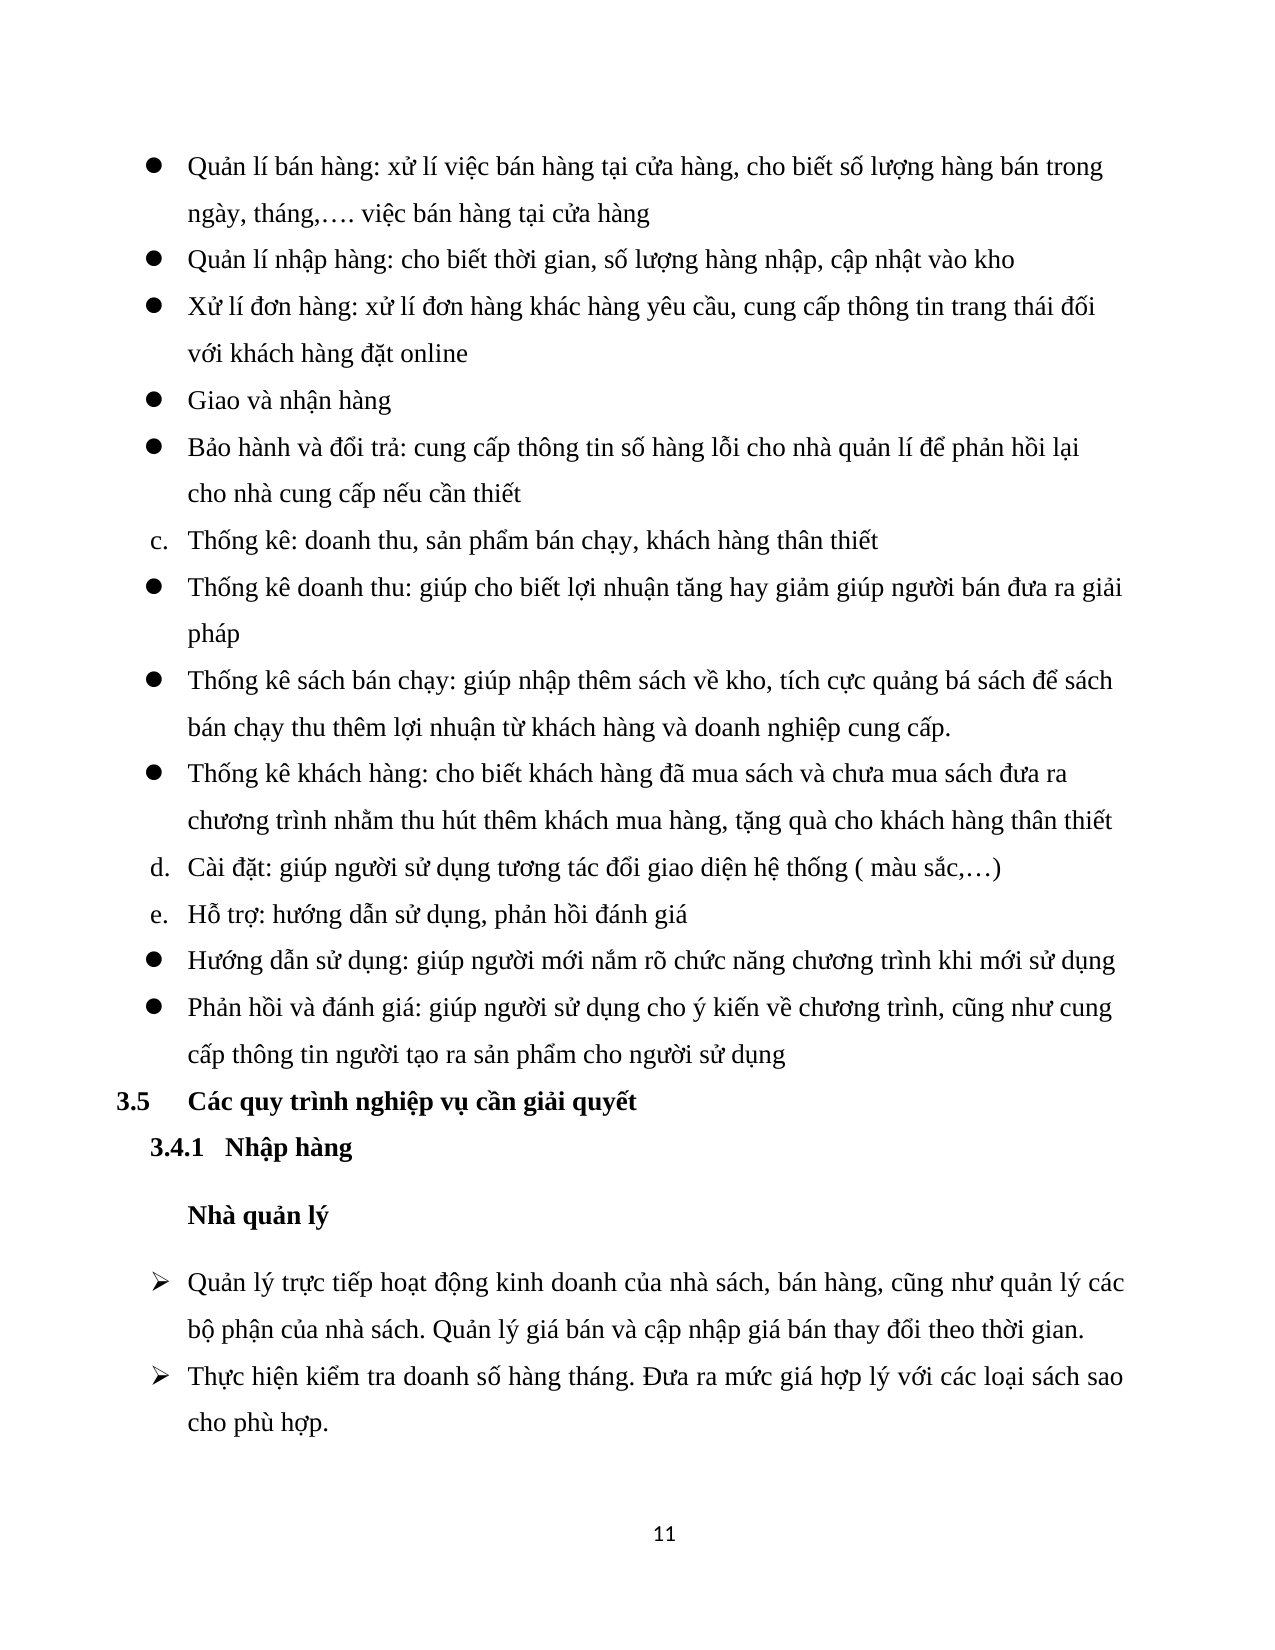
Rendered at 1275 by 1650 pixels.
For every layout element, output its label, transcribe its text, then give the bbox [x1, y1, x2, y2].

list Xử lí đơn hàng: xử lí đơn hàng khác hàng yêu cầu, cung cấp thông tin trang thái đối với khách hàng đặt online [144, 290, 1125, 368]
list Cài đặt: giúp người sử dụng tương tác đổi giao diện hệ thống ( màu sắc,…) [150, 851, 1125, 882]
text Nhà quản lý [187, 1199, 1125, 1230]
list Quản lí bán hàng: xử lí việc bán hàng tại cửa hàng, cho biết số lượng hàng bán trong ngày, tháng,…. việc bán hàng tại cửa hàng [144, 150, 1125, 228]
list Hỗ trợ: hướng dẫn sử dụng, phản hồi đánh giá [150, 898, 1125, 929]
list Thực hiện kiểm tra doanh số hàng tháng. Đưa ra mức giá hợp lý với các loại sách sao cho phù hợp. [150, 1360, 1125, 1438]
list Bảo hành và đổi trả: cung cấp thông tin số hàng lỗi cho nhà quản lí để phản hồi lại cho nhà cung cấp nếu cần thiết [144, 431, 1125, 508]
list Thống kê khách hàng: cho biết khách hàng đã mua sách và chưa mua sách đưa ra chương trình nhằm thu hút thêm khách mua hàng, tặng quà cho khách hàng thân thiết [144, 758, 1125, 836]
list Quản lí nhập hàng: cho biết thời gian, số lượng hàng nhập, cập nhật vào kho [144, 243, 1125, 275]
list Thống kê doanh thu: giúp cho biết lợi nhuận tăng hay giảm giúp người bán đưa ra giải pháp [144, 571, 1125, 649]
list Quản lý trực tiếp hoạt động kinh doanh của nhà sách, bán hàng, cũng như quản lý các bộ phận của nhà sách. Quản lý giá bán và cập nhập giá bán thay đổi theo thời gian. [150, 1266, 1125, 1344]
list Phản hồi và đánh giá: giúp người sử dụng cho ý kiến về chương trình, cũng như cung cấp thông tin người tạo ra sản phẩm cho người sử dụng [144, 991, 1125, 1069]
list Hướng dẫn sử dụng: giúp người mới nắm rõ chức năng chương trình khi mới sử dụng [144, 944, 1125, 976]
list Các quy trình nghiệp vụ cần giải quyết [150, 1085, 1125, 1116]
list Thống kê sách bán chạy: giúp nhập thêm sách về kho, tích cực quảng bá sách để sách bán chạy thu thêm lợi nhuận từ khách hàng và doanh nghiệp cung cấp. [144, 664, 1125, 742]
list Thống kê: doanh thu, sản phẩm bán chạy, khách hàng thân thiết [150, 524, 1125, 555]
list Giao và nhận hàng [144, 384, 1125, 415]
list Nhập hàng [150, 1131, 1125, 1162]
